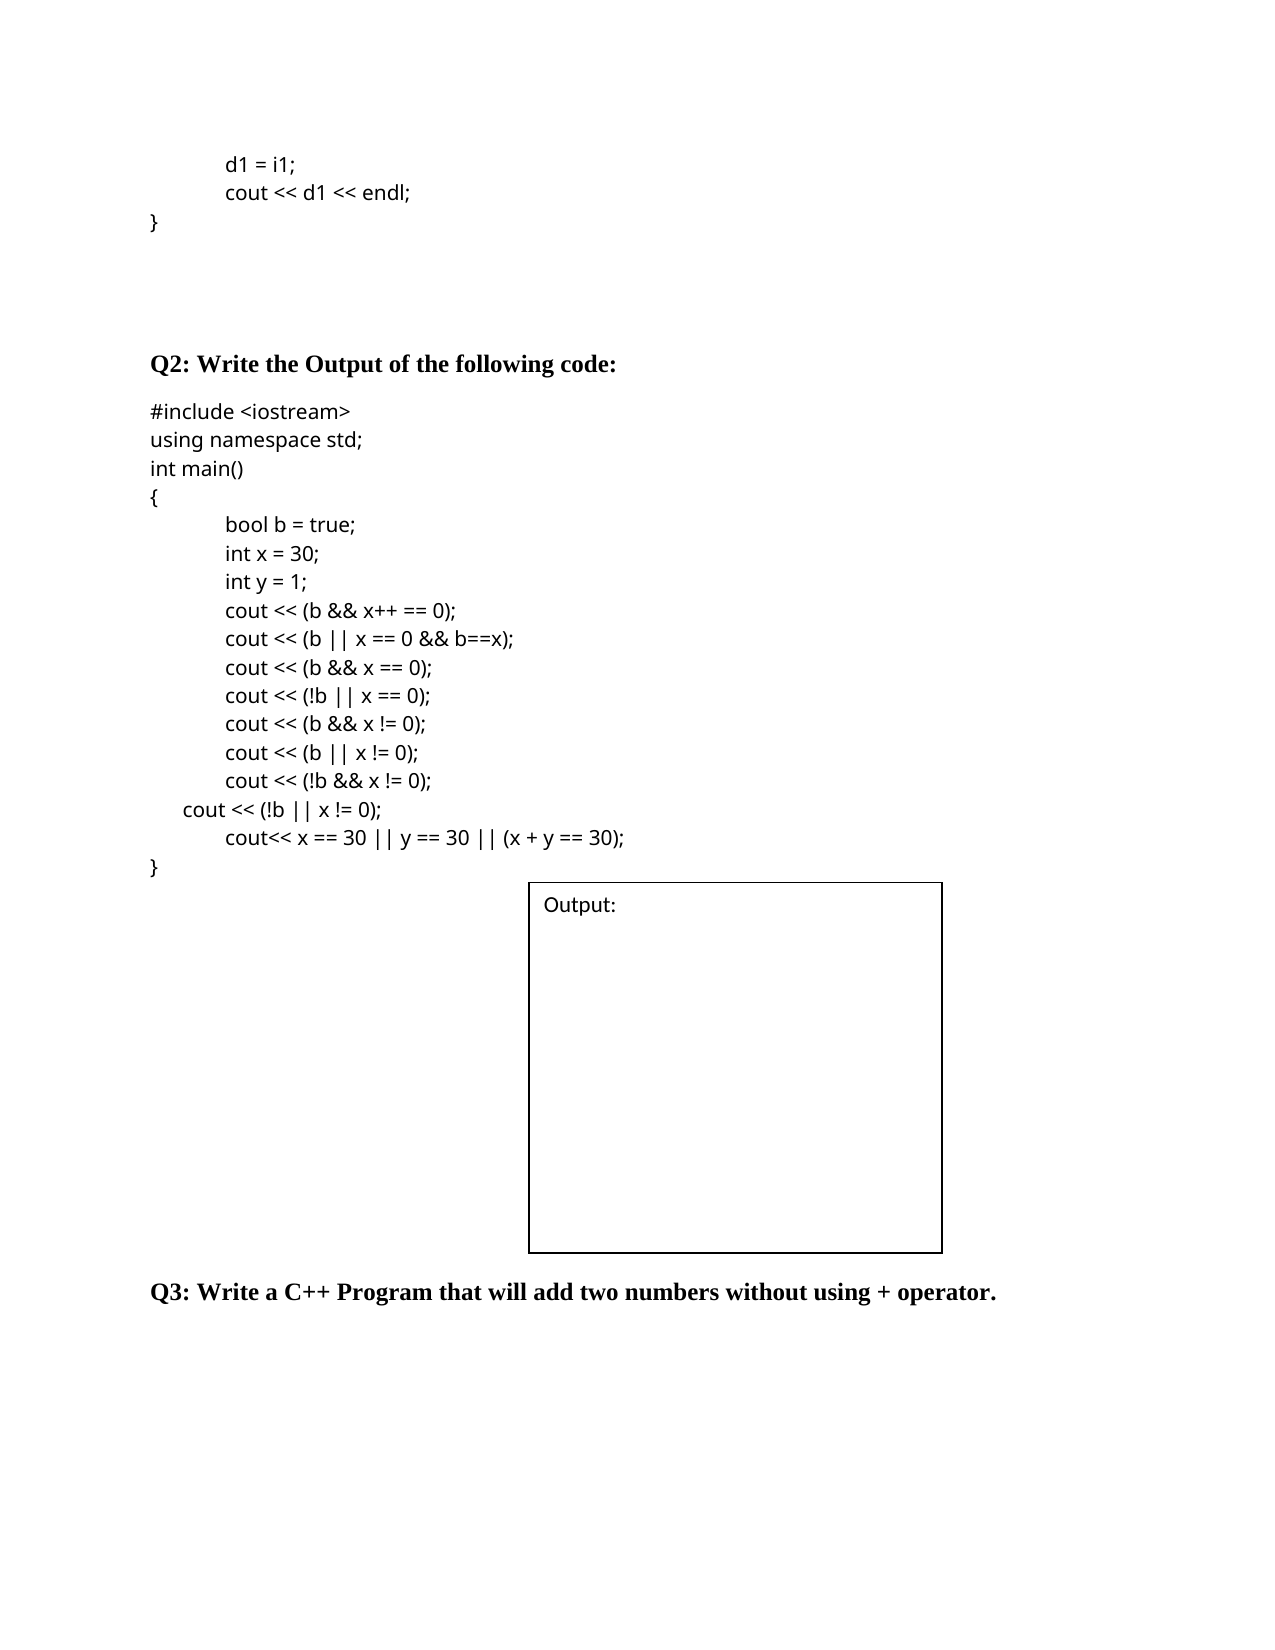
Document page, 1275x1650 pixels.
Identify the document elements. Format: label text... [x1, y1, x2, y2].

text } [150, 207, 1125, 235]
text Q3: Write a C++ Program that will add two numbers without using + operator. [150, 1277, 1125, 1306]
text int x = 30; [150, 539, 1125, 567]
text cout << (b || x == 0 && b==x); [150, 624, 1125, 653]
text using namespace std; [150, 425, 1125, 454]
text cout << (b && x == 0); [150, 653, 1125, 681]
text cout << (!b && x != 0); [150, 766, 1125, 795]
text cout << (b || x != 0); [150, 738, 1125, 766]
text int main() [150, 454, 1125, 482]
text #include <iostream> [150, 397, 1125, 425]
text cout << (b && x != 0); [150, 709, 1125, 738]
text cout<< x == 30 || y == 30 || (x + y == 30); [150, 823, 1125, 852]
text cout << d1 << endl; [150, 178, 1125, 207]
text bool b = true; [150, 511, 1125, 539]
text Q2: Write the Output of the following code: [150, 349, 1125, 378]
text int y = 1; [150, 567, 1125, 596]
text cout << (!b || x == 0); [150, 681, 1125, 709]
text d1 = i1; [150, 150, 1125, 178]
text cout << (b && x++ == 0); [150, 596, 1125, 624]
text { [150, 482, 1125, 511]
text } [150, 852, 1125, 880]
text cout << (!b || x != 0); [150, 795, 1125, 823]
